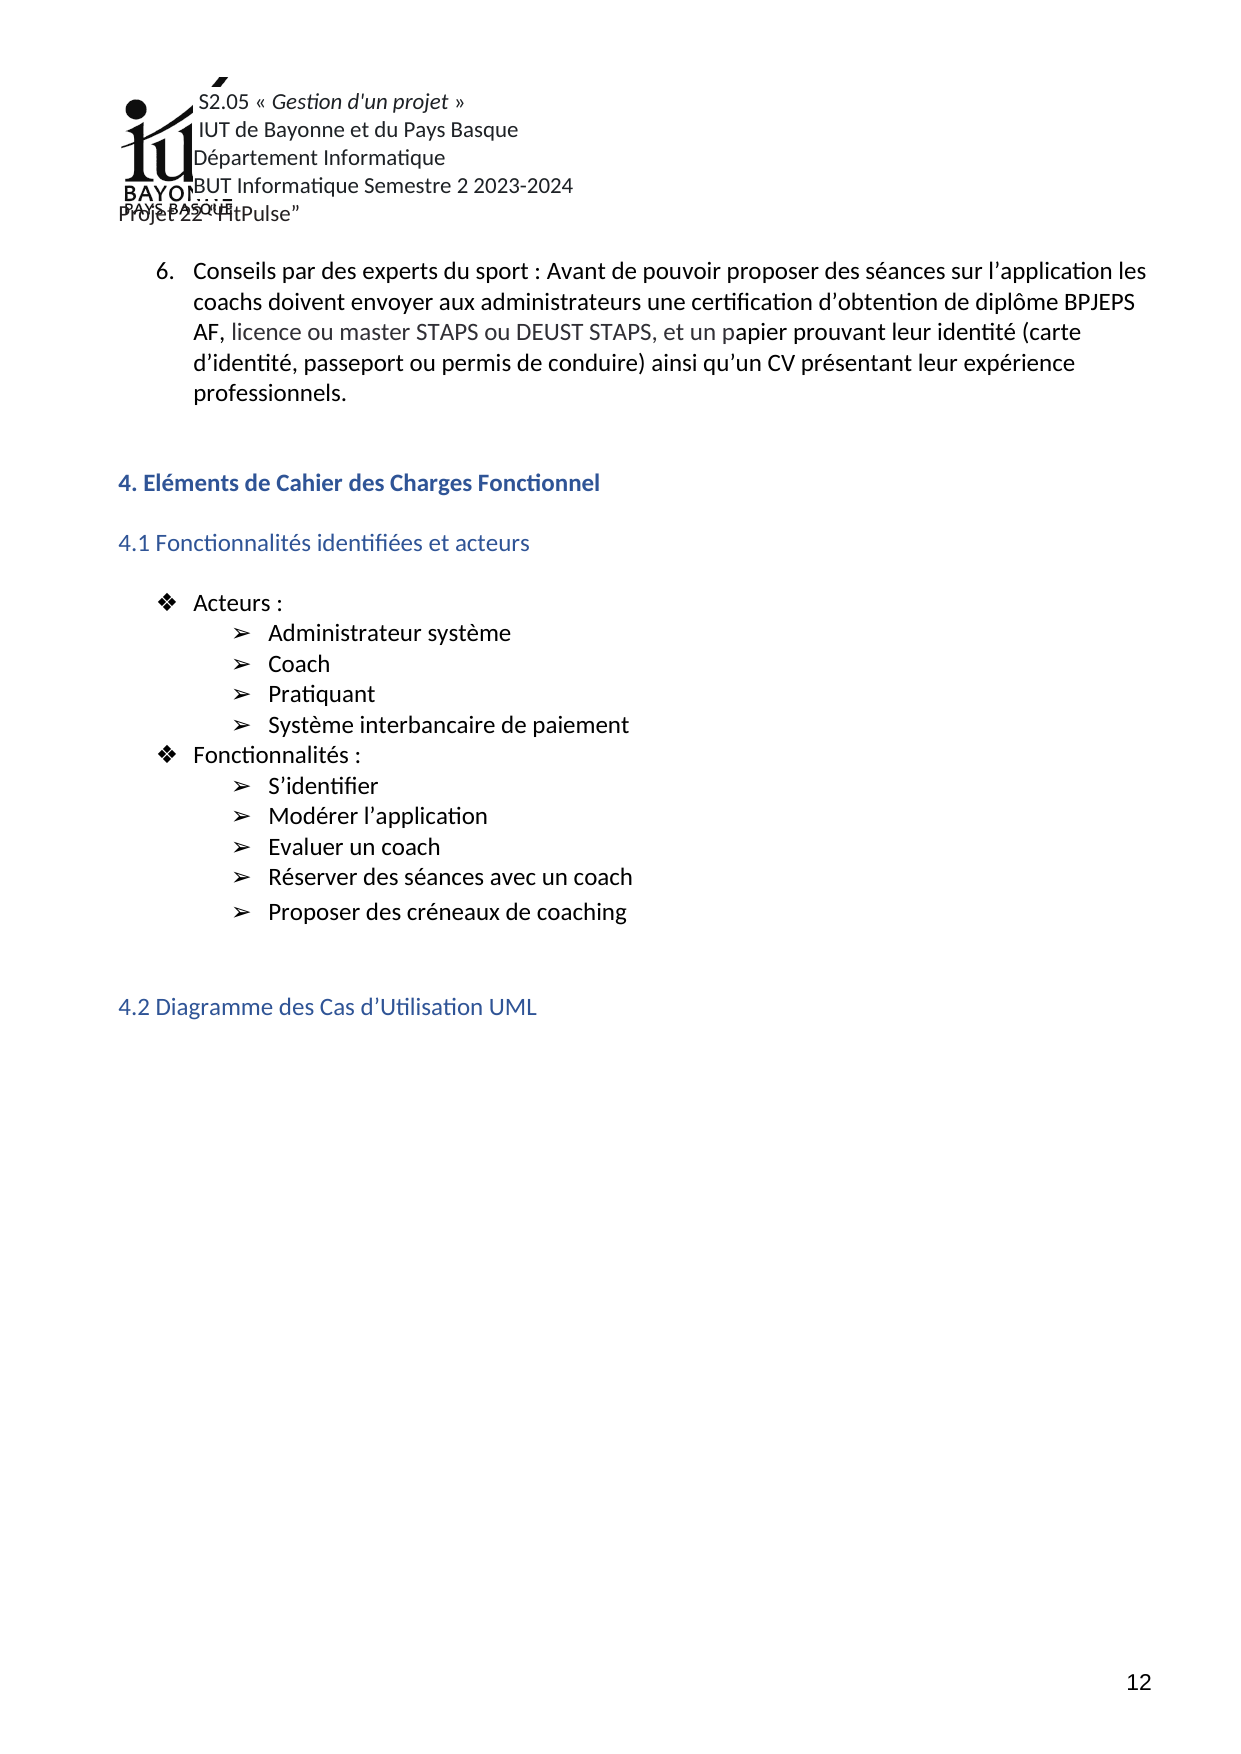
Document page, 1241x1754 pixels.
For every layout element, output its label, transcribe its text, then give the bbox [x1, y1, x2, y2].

picture [121, 77, 233, 216]
list Evaluer un coach [231, 831, 1152, 862]
list Acteurs : [156, 587, 1152, 617]
list Système interbancaire de paiement [231, 709, 1152, 739]
list Pratiquant [231, 678, 1152, 709]
subtitle 4. Eléments de Cahier des Charges Fonctionnel [118, 467, 1152, 498]
list Conseils par des experts du sport : Avant de pouvoir proposer des séances sur l’application les coachs doivent envoyer aux administrateurs une certification d’obtention de diplôme BPJEPS AF, licence ou master STAPS ou DEUST STAPS, et un papier prouvant leur identité (carte d’identité, passeport ou permis de conduire) ainsi qu’un CV présentant leur expérience professionnels. [156, 255, 1152, 408]
list Fonctionnalités : [156, 739, 1152, 770]
subtitle 4.2 Diagramme des Cas d’Utilisation UML [118, 991, 1152, 1022]
list Coach [231, 648, 1152, 678]
list Modérer l’application [231, 801, 1152, 831]
list Proposer des créneaux de coaching [231, 897, 1152, 927]
list S’identifier [231, 770, 1152, 801]
subtitle 4.1 Fonctionnalités identifiées et acteurs [118, 527, 1152, 558]
list Administrateur système [231, 617, 1152, 648]
list Réserver des séances avec un coach [231, 862, 1152, 892]
